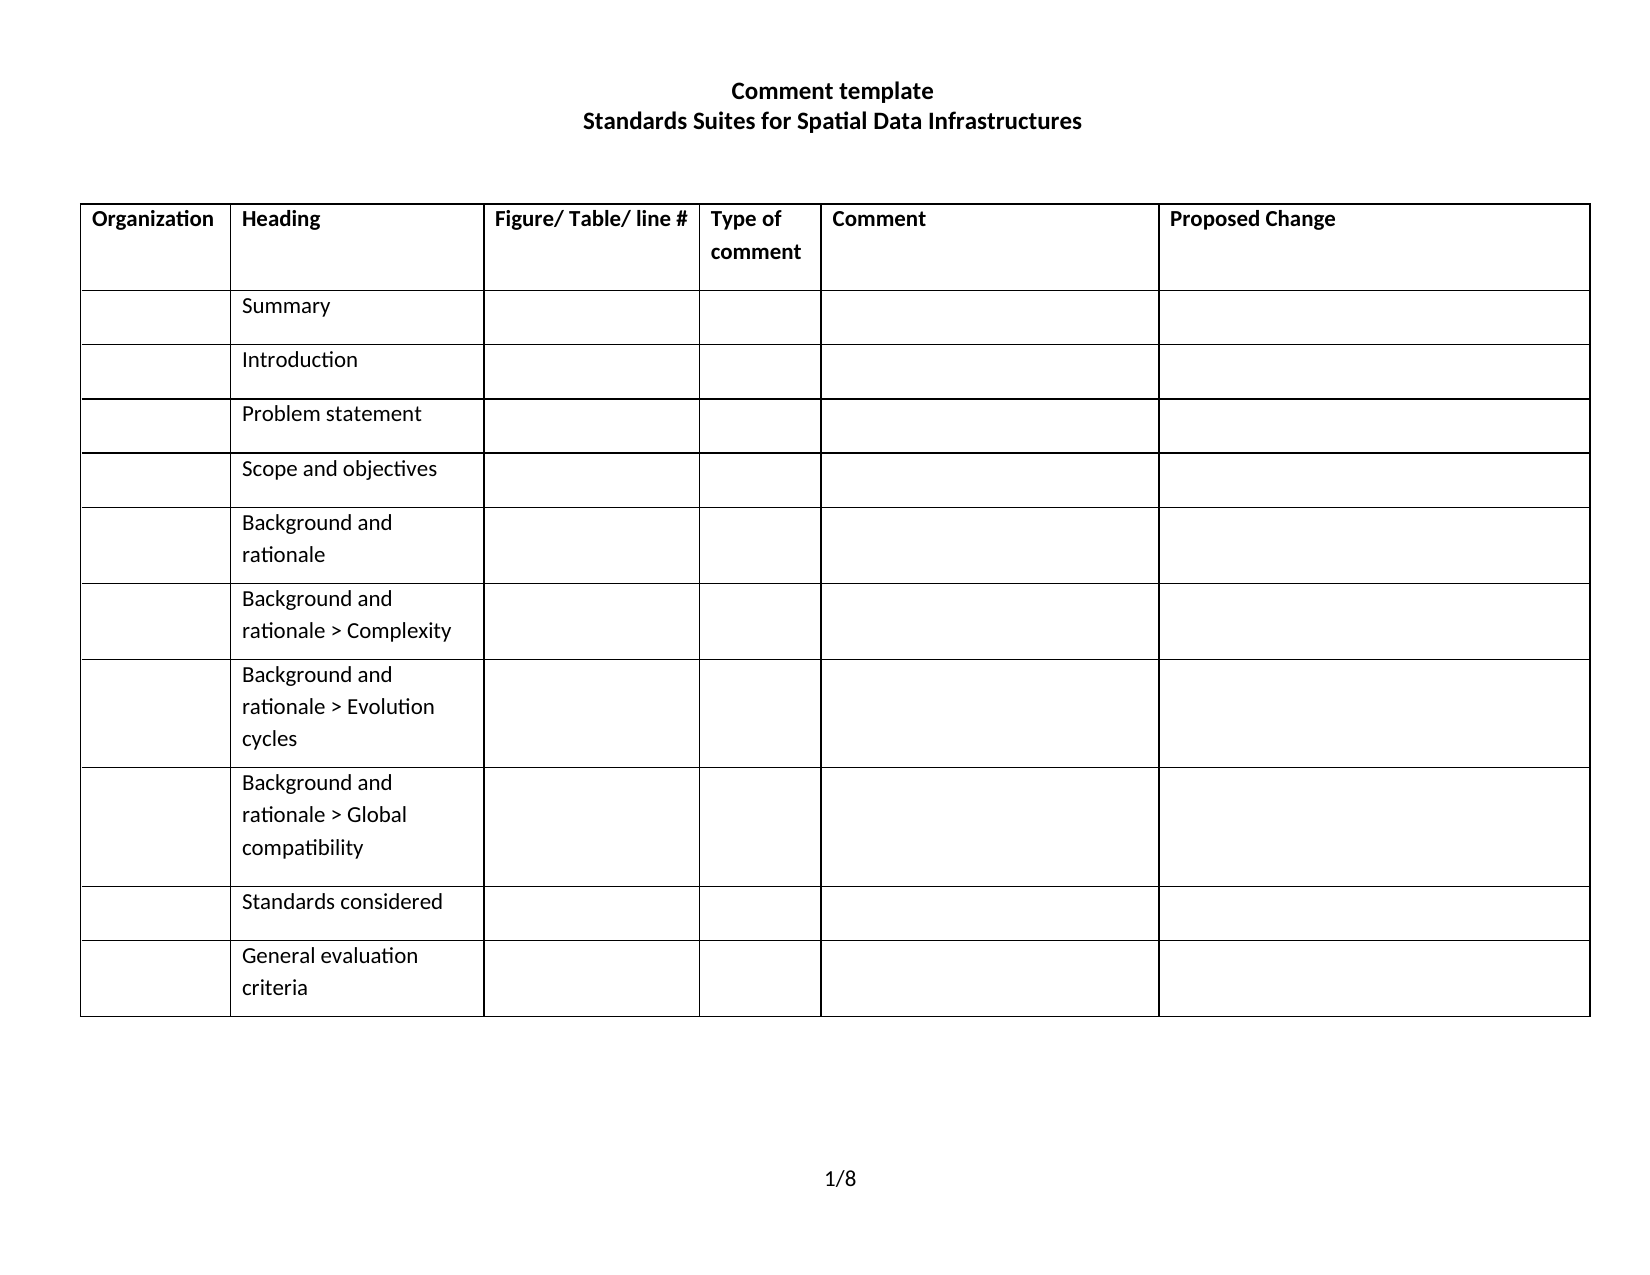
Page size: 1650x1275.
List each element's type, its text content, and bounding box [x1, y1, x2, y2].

table_cell [822, 887, 1158, 940]
table_cell [700, 887, 820, 940]
table_cell [700, 400, 820, 452]
table_cell [81, 345, 230, 398]
table_header Organization [81, 205, 230, 289]
table_cell [700, 941, 820, 1016]
table_cell [81, 660, 230, 767]
table_cell [822, 941, 1158, 1016]
table_cell [1160, 584, 1589, 659]
table_cell [822, 660, 1158, 767]
table_cell [1160, 660, 1589, 767]
table_header Figure/ Table/ line # [485, 205, 699, 289]
table_cell General evaluation criteria [231, 941, 483, 1016]
table_cell Summary [231, 291, 483, 344]
table_header Type of comment [700, 205, 820, 289]
table_cell [81, 887, 230, 940]
table_cell Background and rationale > Complexity [231, 584, 483, 659]
table_cell [822, 291, 1158, 344]
table_cell [81, 508, 230, 583]
table_cell [700, 291, 820, 344]
table_cell Background and rationale > Evolution cycles [231, 660, 483, 767]
table_cell Scope and objectives [231, 454, 483, 507]
table_cell Problem statement [231, 400, 483, 452]
table_cell [1160, 508, 1589, 583]
table_header Proposed Change [1160, 205, 1589, 289]
table_cell [700, 508, 820, 583]
table_cell [700, 454, 820, 507]
table_cell [1160, 941, 1589, 1016]
table_cell [1160, 400, 1589, 452]
table_header Heading [231, 205, 483, 289]
table_cell [1160, 887, 1589, 940]
table_cell [485, 768, 699, 886]
table_cell [485, 887, 699, 940]
table_cell Standards considered [231, 887, 483, 940]
table_cell [822, 508, 1158, 583]
table_cell [485, 345, 699, 398]
table_cell [81, 584, 230, 659]
table_cell [1160, 345, 1589, 398]
table_cell [822, 584, 1158, 659]
table_cell [700, 660, 820, 767]
table_cell [700, 768, 820, 886]
table_cell Background and rationale [231, 508, 483, 583]
table_cell [485, 941, 699, 1016]
table_cell [1160, 291, 1589, 344]
table_cell [822, 454, 1158, 507]
table_cell [81, 453, 230, 507]
table_cell [485, 584, 699, 659]
table_cell [822, 768, 1158, 886]
table_cell [700, 345, 820, 398]
table_cell [822, 400, 1158, 452]
table_cell [485, 291, 699, 344]
table_cell [1160, 768, 1589, 886]
table_cell [81, 399, 230, 452]
table_cell [1160, 454, 1589, 507]
table_cell [81, 768, 230, 886]
table_header Comment [822, 205, 1158, 289]
table_cell [822, 345, 1158, 398]
table_cell [485, 508, 699, 583]
table_cell [81, 291, 230, 344]
table_cell [700, 584, 820, 659]
table_cell [485, 660, 699, 767]
table_cell Introduction [231, 345, 483, 398]
table_cell [485, 400, 699, 452]
table_cell [485, 454, 699, 507]
table_cell [81, 941, 230, 1016]
table_cell Background and rationale > Global compatibility [231, 768, 483, 886]
